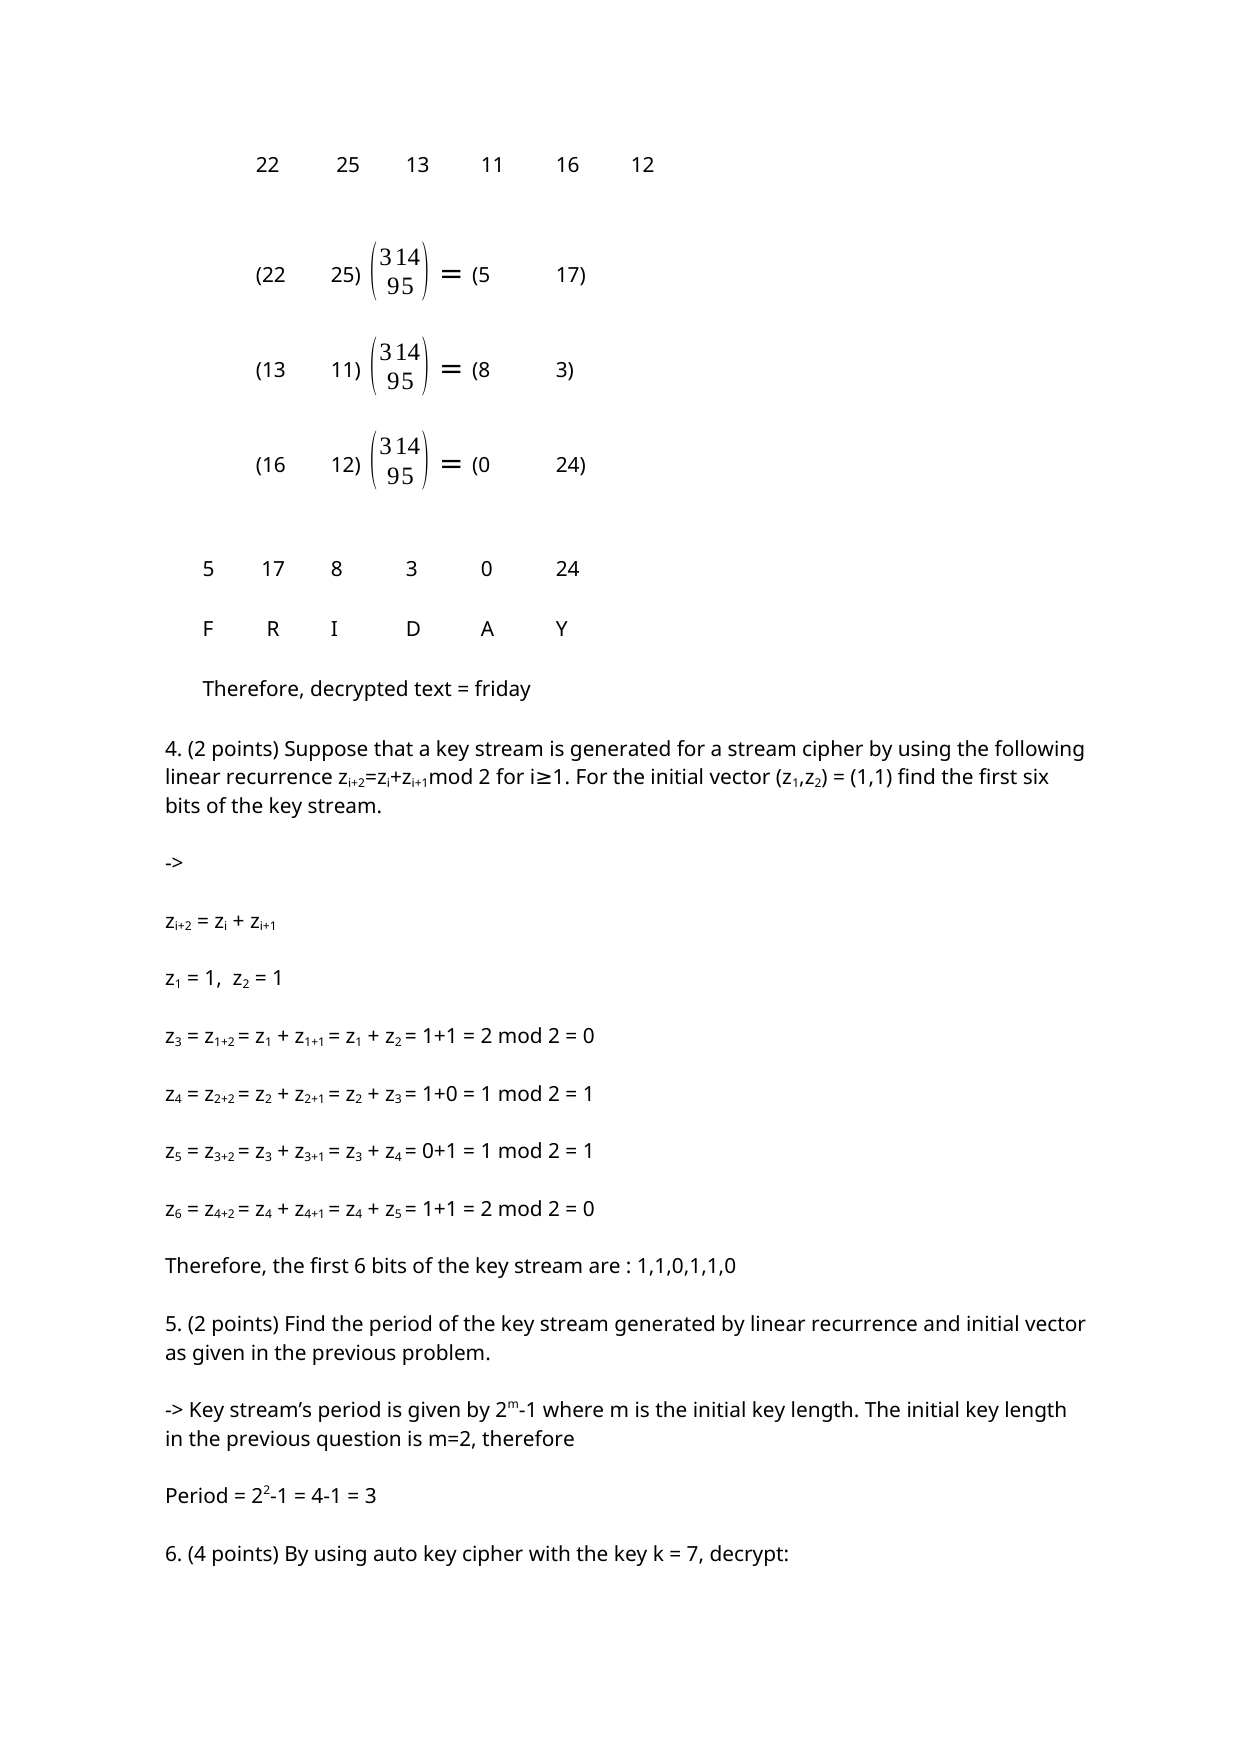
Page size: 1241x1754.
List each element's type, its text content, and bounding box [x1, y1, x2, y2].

list (16 12) = (0 24) [202, 429, 1090, 492]
list Therefore, decrypted text = friday [202, 674, 1090, 703]
list (22 25) = (5 17) [202, 240, 1090, 303]
list (13 11) = (8 3) [202, 335, 1090, 397]
list F R I D A Y [202, 614, 1090, 643]
text z3 = z1+2 = z1 + z1+1 = z1 + z2 = 1+1 = 2 mod 2 = 0 [165, 1021, 1090, 1049]
list 22 25 13 11 16 12 [202, 150, 1090, 178]
text Therefore, the first 6 bits of the key stream are : 1,1,0,1,1,0 [165, 1252, 1090, 1280]
list 5 17 8 3 0 24 [202, 554, 1090, 583]
text z5 = z3+2 = z3 + z3+1 = z3 + z4 = 0+1 = 1 mod 2 = 1 [165, 1136, 1090, 1165]
text 5. (2 points) Find the period of the key stream generated by linear recurrence and initial vector as given in the previous problem. [165, 1309, 1090, 1366]
text Period = 22-1 = 4-1 = 3 [165, 1481, 1090, 1510]
text z4 = z2+2 = z2 + z2+1 = z2 + z3 = 1+0 = 1 mod 2 = 1 [165, 1079, 1090, 1107]
text -> Key stream’s period is given by 2m-1 where m is the initial key length. The initial key length in the previous question is m=2, therefore [165, 1395, 1090, 1452]
text zi+2 = zi + zi+1 [165, 906, 1090, 934]
text z1 = 1, z2 = 1 [165, 963, 1090, 992]
text -> [165, 848, 1090, 877]
text z6 = z4+2 = z4 + z4+1 = z4 + z5 = 1+1 = 2 mod 2 = 0 [165, 1194, 1090, 1222]
text 4. (2 points) Suppose that a key stream is generated for a stream cipher by using the following linear recurrence zi+2=zi+zi+1mod 2 for i≥1. For the initial vector (z1,z2) = (1,1) find the first six bits of the key stream. [165, 734, 1090, 819]
text 6. (4 points) By using auto key cipher with the key k = 7, decrypt: [165, 1539, 1090, 1567]
